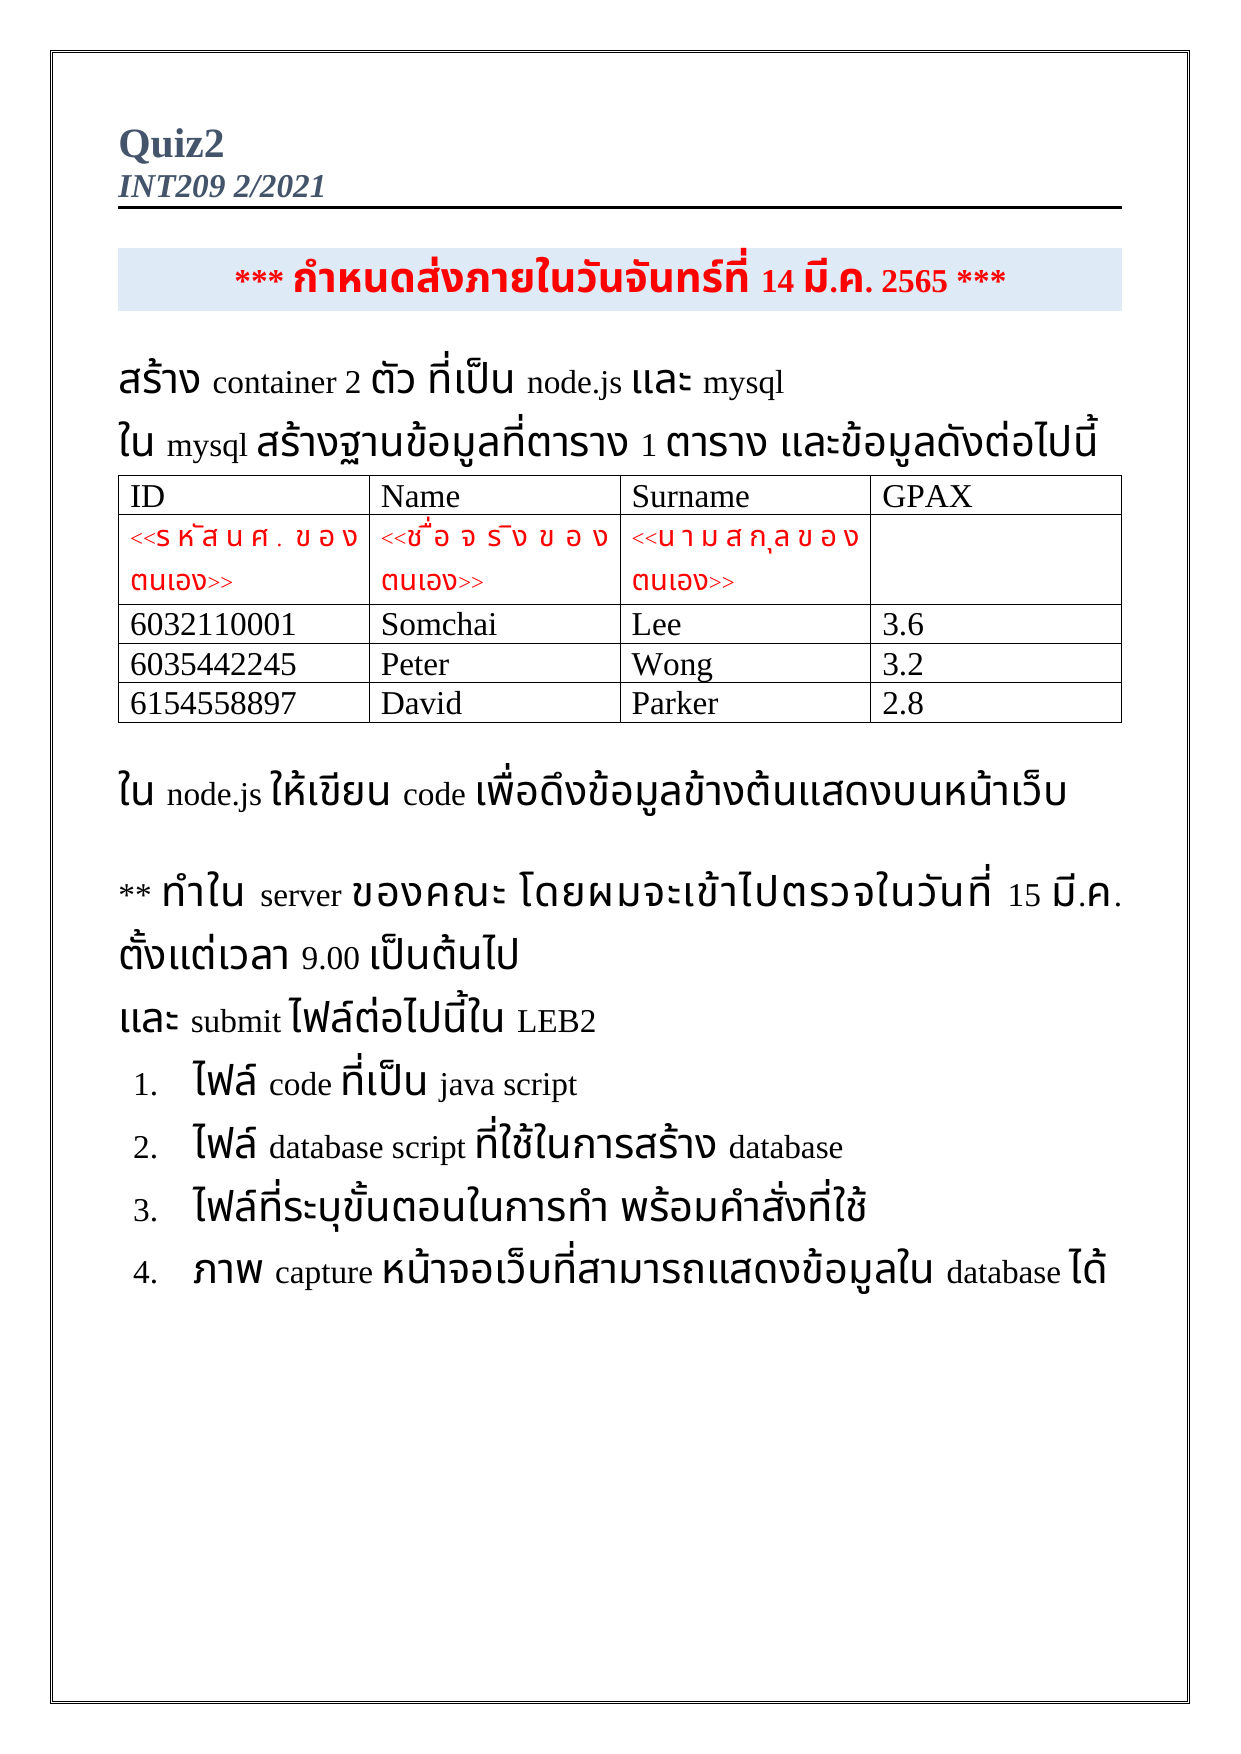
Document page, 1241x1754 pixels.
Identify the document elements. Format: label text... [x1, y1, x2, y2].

table_cell Somchai [370, 605, 620, 643]
list ไฟล์ code ที่เป็น java script [133, 1051, 1122, 1114]
table_cell Wong [621, 644, 870, 682]
table_cell 3.6 [871, 605, 1121, 643]
list ภาพ capture หน้าจอเว็บที่สามารถแสดงข้อมูลใน database ได้ [133, 1240, 1122, 1303]
table_cell <<ชื่อจริงของตนเอง>> [370, 515, 620, 603]
list ไฟล์ที่ระบุขั้นตอนในการทำ พร้อมคำสั่งที่ใช้ [133, 1177, 1122, 1240]
table_cell 6032110001 [119, 605, 369, 643]
table_cell 6035442245 [119, 644, 369, 682]
table_cell Peter [370, 644, 620, 682]
list ไฟล์ database script ที่ใช้ในการสร้าง database [133, 1114, 1122, 1177]
text และ submit ไฟล์ต่อไปนี้ใน LEB2 [118, 988, 1122, 1051]
table_cell David [370, 683, 620, 722]
table_cell [871, 515, 1121, 603]
table_cell <<รหัสนศ. ของตนเอง>> [119, 515, 369, 603]
table_header Surname [621, 476, 870, 514]
table_cell Parker [621, 683, 870, 722]
table_cell <<นามสกุลของตนเอง>> [621, 515, 870, 603]
table_cell Lee [621, 605, 870, 643]
text ใน node.js ให้เขียน code เพื่อดึงข้อมูลข้างต้นแสดงบนหน้าเว็บ [118, 761, 1122, 824]
text *** กำหนดส่งภายในวันจันทร์ที่ 14 มี.ค. 2565 *** [118, 248, 1122, 311]
text INT209 2/2021 [118, 166, 1122, 206]
table_cell 6154558897 [119, 683, 369, 722]
table_header GPAX [871, 476, 1121, 514]
table_cell 3.2 [871, 644, 1121, 682]
text ** ทำใน server ของคณะ โดยผมจะเข้าไปตรวจในวันที่ 15 มี.ค. ตั้งแต่เวลา 9.00 เป็นต้นไป [118, 862, 1122, 988]
text สร้าง container 2ตัว ที่เป็น node.js และ mysql [118, 349, 1122, 412]
table_header Name [370, 476, 620, 514]
table_cell 2.8 [871, 683, 1121, 722]
table_header ID [119, 476, 369, 514]
text Quiz2 [118, 118, 1122, 166]
text ใน mysql สร้างฐานข้อมูลที่ตาราง 1 ตาราง และข้อมูลดังต่อไปนี้ [118, 412, 1122, 475]
